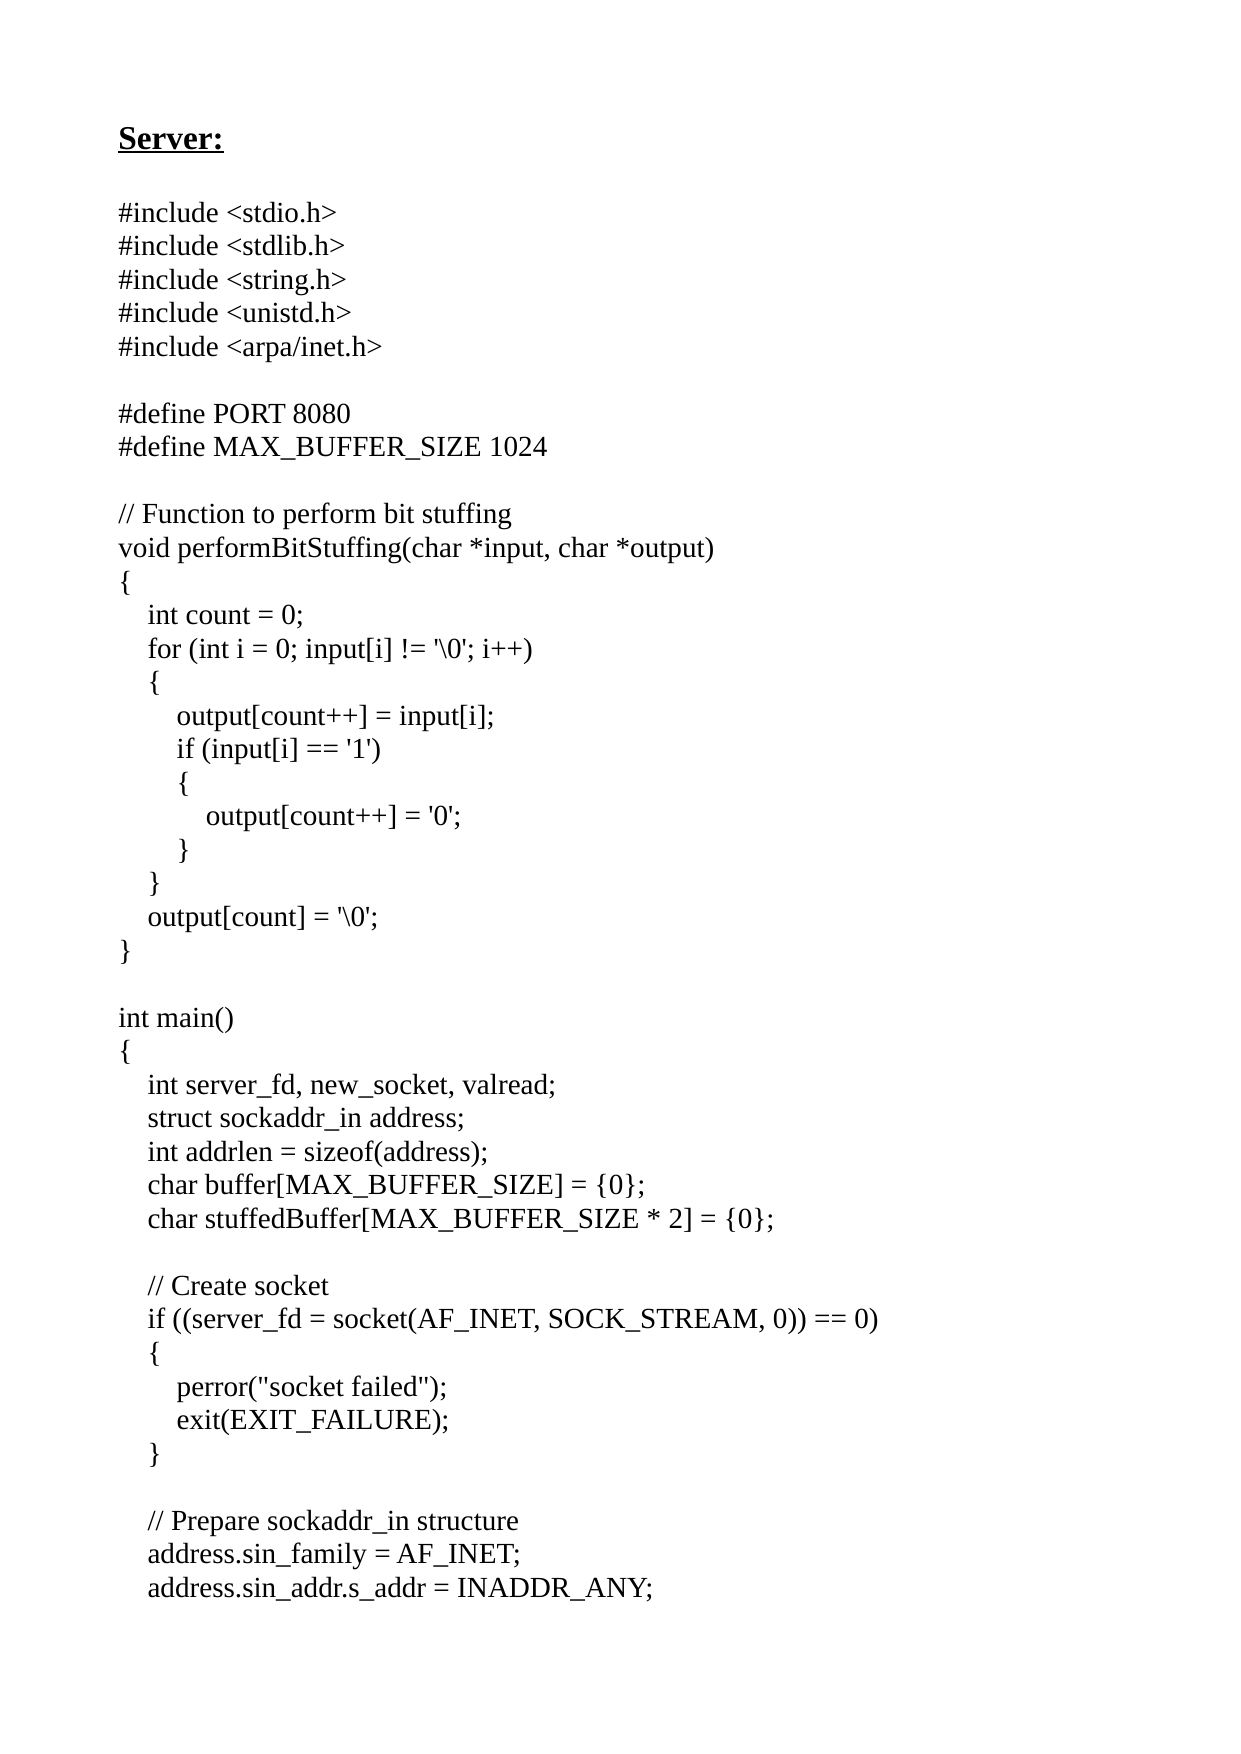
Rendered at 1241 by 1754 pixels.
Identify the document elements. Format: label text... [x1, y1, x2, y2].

text int main() [118, 1000, 1122, 1033]
text char buffer[MAX_BUFFER_SIZE] = {0}; [118, 1167, 1122, 1201]
text #include <stdio.h> [118, 195, 1122, 228]
text // Function to perform bit stuffing [118, 497, 1122, 530]
text int count = 0; [118, 597, 1122, 631]
text // Create socket [118, 1268, 1122, 1302]
text exit(EXIT_FAILURE); [118, 1402, 1122, 1436]
text if (input[i] == '1') [118, 731, 1122, 765]
text #include <arpa/inet.h> [118, 329, 1122, 362]
text output[count++] = input[i]; [118, 698, 1122, 731]
text } [118, 933, 1122, 966]
text #include <stdlib.h> [118, 228, 1122, 262]
text { [118, 765, 1122, 798]
text #define PORT 8080 [118, 396, 1122, 429]
text if ((server_fd = socket(AF_INET, SOCK_STREAM, 0)) == 0) [118, 1302, 1122, 1335]
text char stuffedBuffer[MAX_BUFFER_SIZE * 2] = {0}; [118, 1201, 1122, 1234]
text for (int i = 0; input[i] != '\0'; i++) [118, 631, 1122, 664]
text #include <string.h> [118, 262, 1122, 295]
text perror("socket failed"); [118, 1369, 1122, 1402]
text } [118, 832, 1122, 866]
text address.sin_family = AF_INET; [118, 1536, 1122, 1570]
text address.sin_addr.s_addr = INADDR_ANY; [118, 1570, 1122, 1603]
text } [118, 1436, 1122, 1469]
text { [118, 1335, 1122, 1369]
text { [118, 664, 1122, 698]
text struct sockaddr_in address; [118, 1100, 1122, 1134]
text int addrlen = sizeof(address); [118, 1134, 1122, 1167]
text void performBitStuffing(char *input, char *output) [118, 530, 1122, 564]
text int server_fd, new_socket, valread; [118, 1067, 1122, 1100]
text #define MAX_BUFFER_SIZE 1024 [118, 429, 1122, 463]
text #include <unistd.h> [118, 295, 1122, 329]
text { [118, 564, 1122, 597]
text Server: [118, 118, 1122, 156]
text // Prepare sockaddr_in structure [118, 1503, 1122, 1536]
text } [118, 866, 1122, 899]
text { [118, 1033, 1122, 1067]
text output[count++] = '0'; [118, 798, 1122, 832]
text output[count] = '\0'; [118, 899, 1122, 933]
